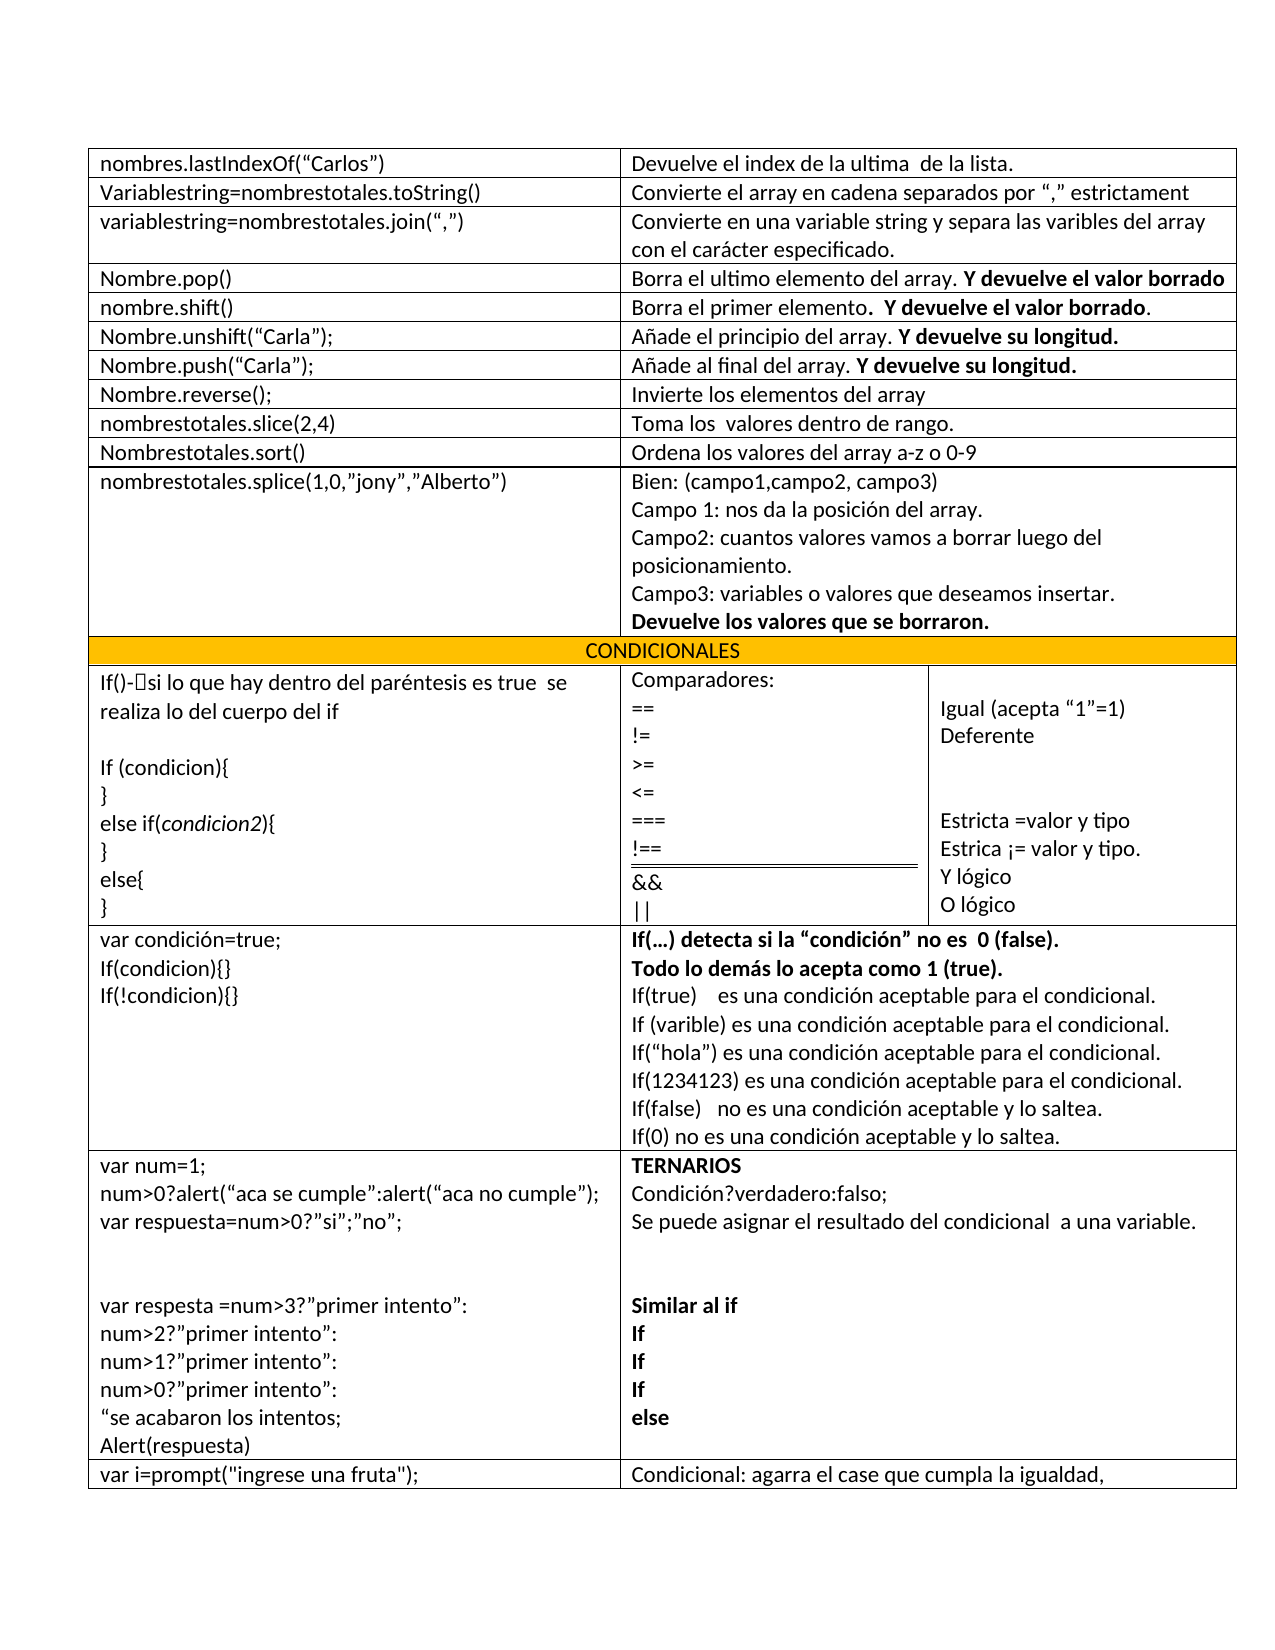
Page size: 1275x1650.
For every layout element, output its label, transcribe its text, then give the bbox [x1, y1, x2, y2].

table_cell Añade el principio del array. Y devuelve su longitud. [621, 322, 1236, 350]
table_cell If()-si lo que hay dentro del paréntesis es true se realiza lo del cuerpo del if If (condicion){ } else if(condicion2){ } else{ } [89, 666, 620, 924]
table_cell Comparadores: == != >= <= === !== && || [621, 666, 928, 924]
table_cell Nombre.pop() [89, 264, 620, 292]
table_cell Igual (acepta “1”=1) Deferente Estricta =valor y tipo Estrica ¡= valor y tipo. Y lógico O lógico [929, 666, 1236, 924]
table_cell Nombrestotales.sort() [89, 438, 620, 466]
table_cell Convierte en una variable string y separa las varibles del array con el carácter especificado. [621, 207, 1236, 263]
table_cell nombrestotales.slice(2,4) [89, 409, 620, 437]
table_cell variablestring=nombrestotales.join(“,”) [89, 207, 620, 263]
table_cell nombre.shift() [89, 293, 620, 321]
table_cell Ordena los valores del array a-z o 0-9 [621, 438, 1236, 466]
table_cell var num=1; num>0?alert(“aca se cumple”:alert(“aca no cumple”); var respuesta=num>0?”si”;”no”; var respesta =num>3?”primer intento”: num>2?”primer intento”: num>1?”primer intento”: num>0?”primer intento”: “se acabaron los intentos; Alert(respuesta) [89, 1151, 620, 1459]
table_cell Convierte el array en cadena separados por “,” estrictament [621, 178, 1236, 206]
table_cell Devuelve el index de la ultima de la lista. [621, 149, 1236, 177]
table_cell If(…) detecta si la “condición” no es 0 (false). Todo lo demás lo acepta como 1 (true). If(true) es una condición aceptable para el condicional. If (varible) es una condición aceptable para el condicional. If(“hola”) es una condición aceptable para el condicional. If(1234123) es una condición aceptable para el condicional. If(false) no es una condición aceptable y lo saltea. If(0) no es una condición aceptable y lo saltea. [621, 926, 1236, 1150]
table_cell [621, 1460, 1236, 1488]
table_cell Nombre.reverse(); [89, 380, 620, 408]
table_cell Toma los valores dentro de rango. [621, 409, 1236, 437]
table_cell nombres.lastIndexOf(“Carlos”) [89, 149, 620, 177]
table_cell Añade al final del array. Y devuelve su longitud. [621, 351, 1236, 379]
table_cell Nombre.push(“Carla”); [89, 351, 620, 379]
table_cell nombrestotales.splice(1,0,”jony”,”Alberto”) [89, 468, 620, 636]
table_cell Borra el ultimo elemento del array. Y devuelve el valor borrado [621, 264, 1236, 292]
table_cell TERNARIOS Condición?verdadero:falso; Se puede asignar el resultado del condicional a una variable. Similar al if If If If else [621, 1151, 1236, 1459]
table_cell var condición=true; If(condicion){} If(!condicion){} [89, 926, 620, 1150]
table_cell Invierte los elementos del array [621, 380, 1236, 408]
table_cell Nombre.unshift(“Carla”); [89, 322, 620, 350]
table_cell Bien: (campo1,campo2, campo3) Campo 1: nos da la posición del array. Campo2: cuantos valores vamos a borrar luego del posicionamiento. Campo3: variables o valores que deseamos insertar. Devuelve los valores que se borraron. [621, 468, 1236, 636]
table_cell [89, 1460, 620, 1488]
table_cell Variablestring=nombrestotales.toString() [89, 178, 620, 206]
table_cell Borra el primer elemento. Y devuelve el valor borrado. [621, 293, 1236, 321]
table_cell CONDICIONALES [89, 637, 1236, 664]
